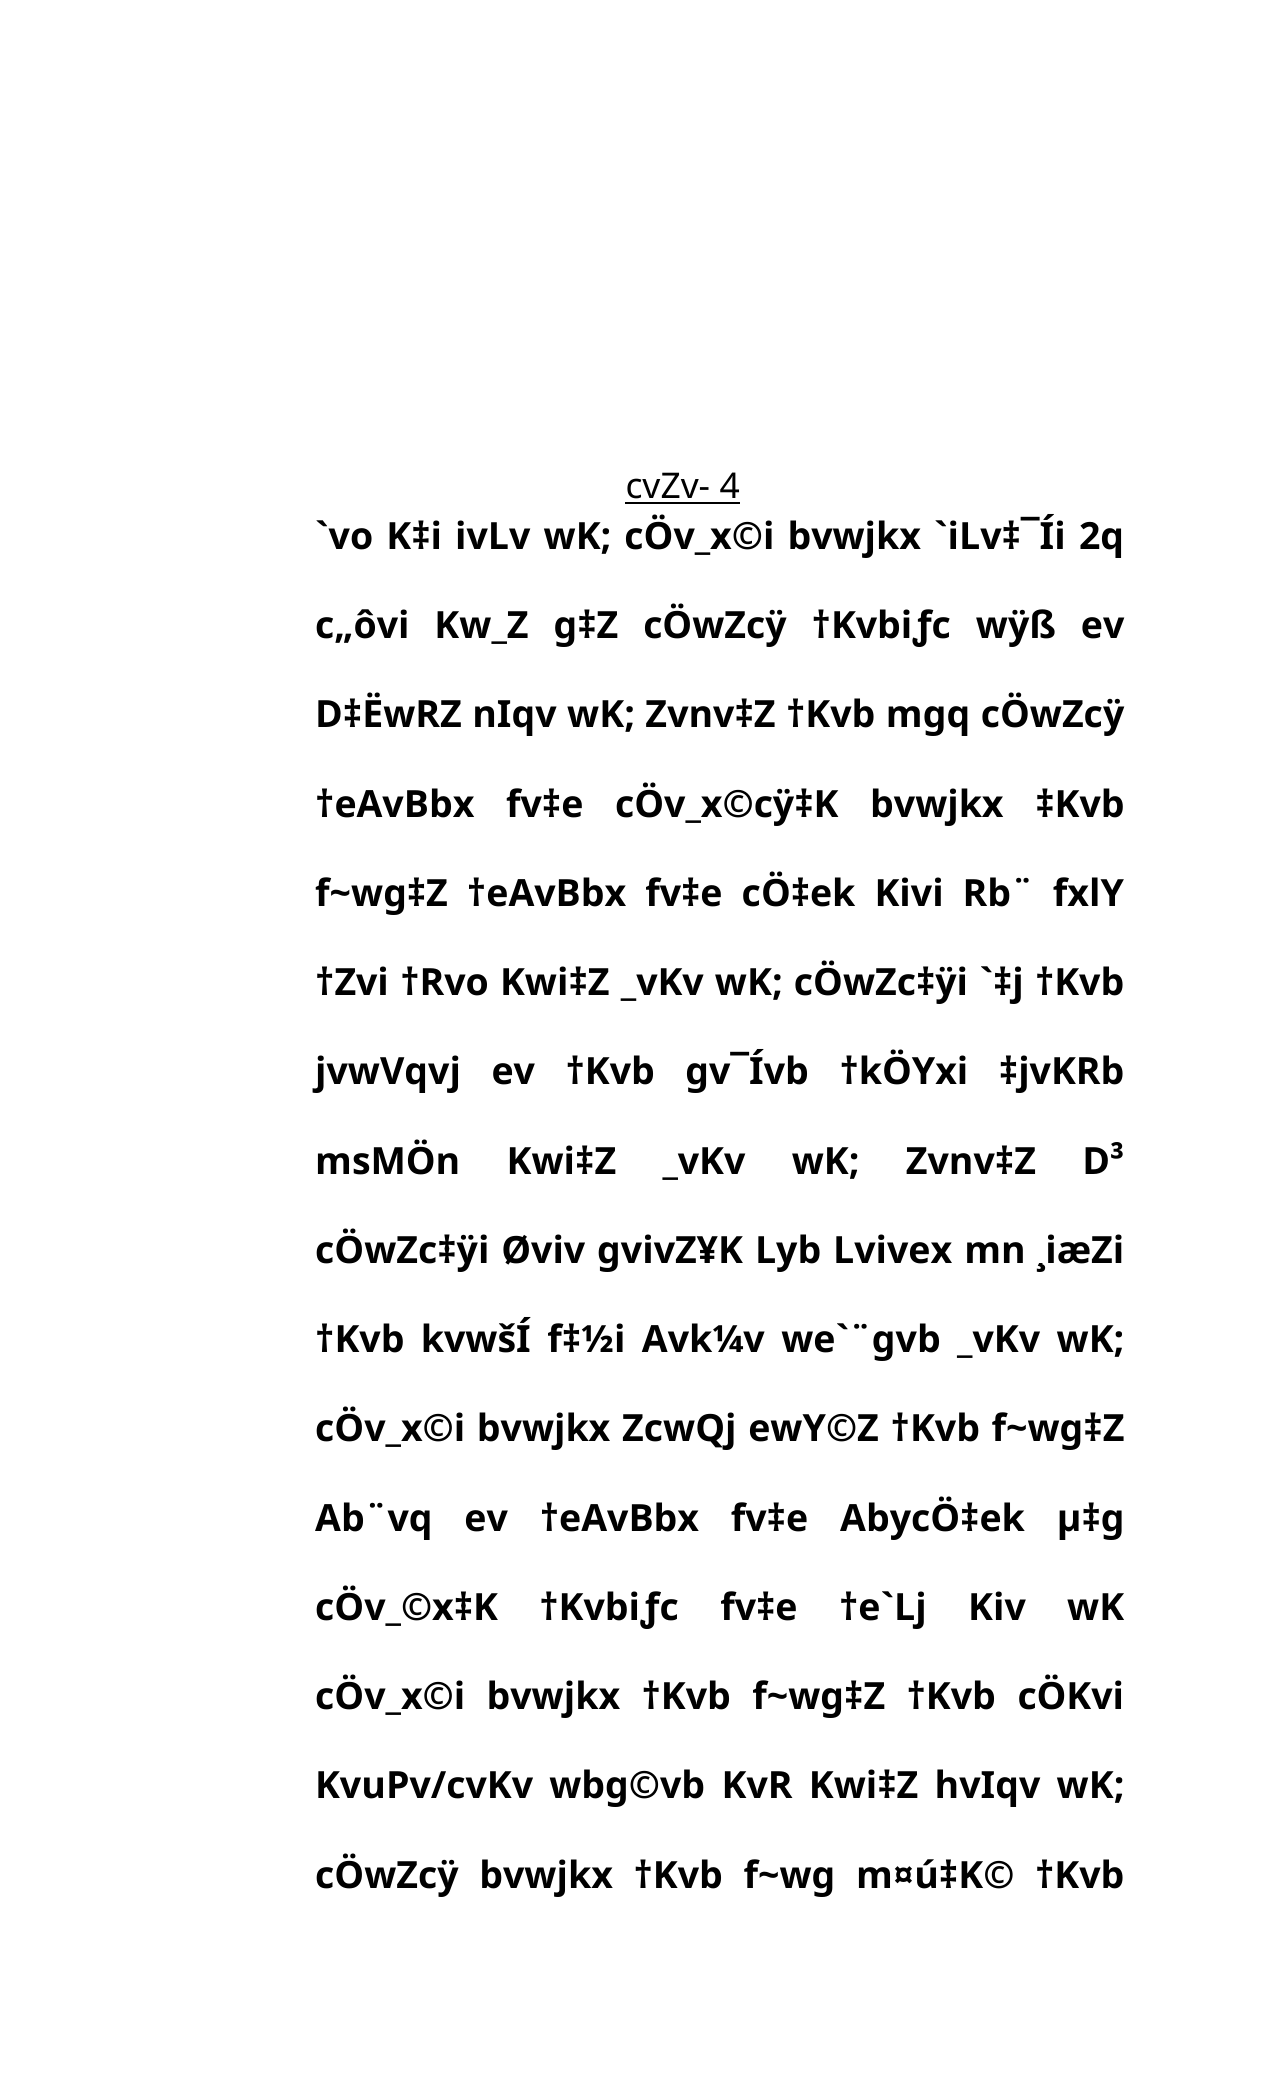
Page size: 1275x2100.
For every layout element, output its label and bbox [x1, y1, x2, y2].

list [277, 509, 1125, 1899]
